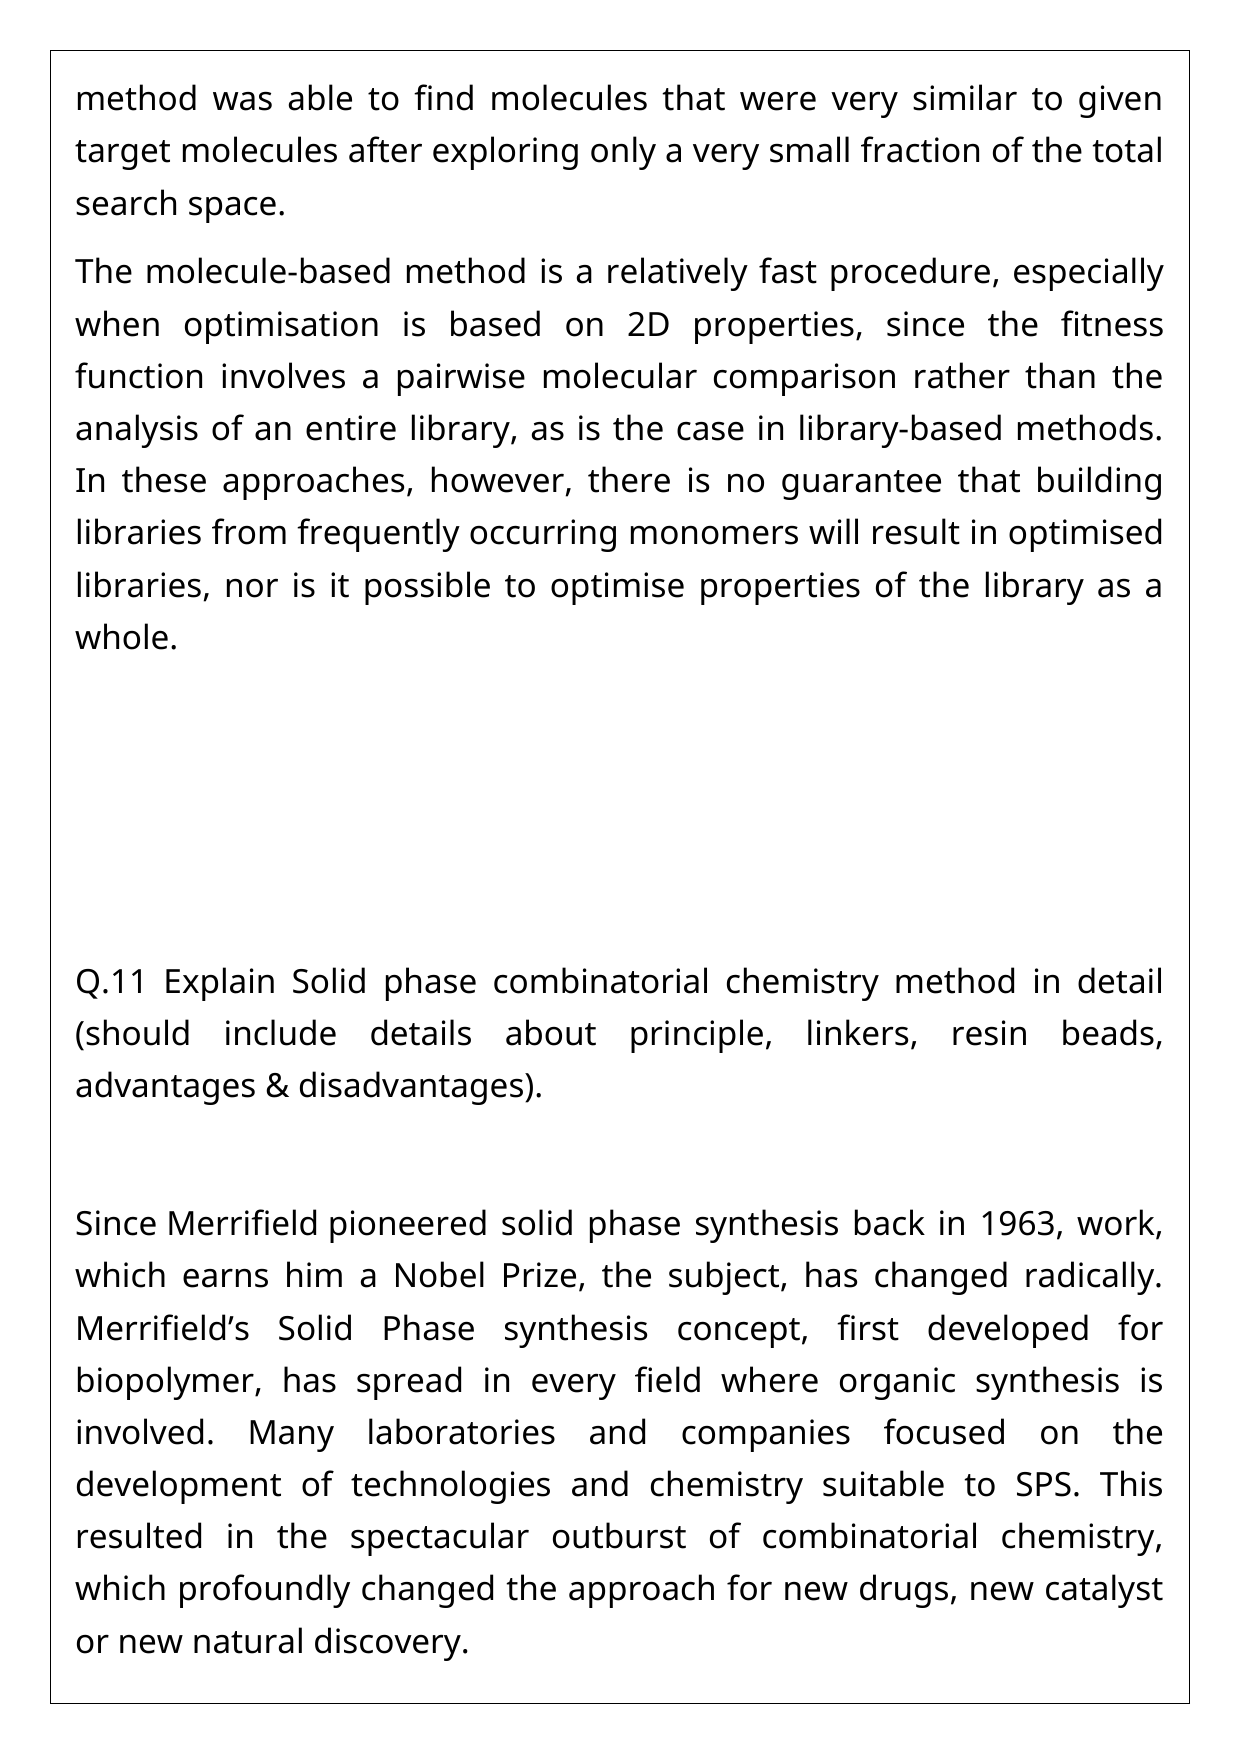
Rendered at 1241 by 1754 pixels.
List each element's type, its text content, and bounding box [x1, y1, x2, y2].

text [75, 75, 1165, 225]
text Since Merrifield pioneered solid phase synthesis back in 1963, work, which earns him a Nobel Prize, the subject, has changed radically. Merrifield’s Solid Phase synthesis concept, first developed for biopolymer, has spread in every field where organic synthesis is involved. Many laboratories and companies focused on the development of technologies and chemistry suitable to SPS. This resulted in the spectacular outburst of combinatorial chemistry, which profoundly changed the approach for new drugs, new catalyst or new natural discovery. [75, 1200, 1165, 1663]
text The molecule-based method is a relatively fast procedure, especially when optimisation is based on 2D properties, since the fitness function involves a pairwise molecular comparison rather than the analysis of an entire library, as is the case in library-based methods. In these approaches, however, there is no guarantee that building libraries from frequently occurring monomers will result in optimised libraries, nor is it possible to optimise properties of the library as a whole. [75, 248, 1165, 659]
text Q.11 Explain Solid phase combinatorial chemistry method in detail (should include details about principle, linkers, resin beads, advantages & disadvantages). [75, 958, 1165, 1108]
